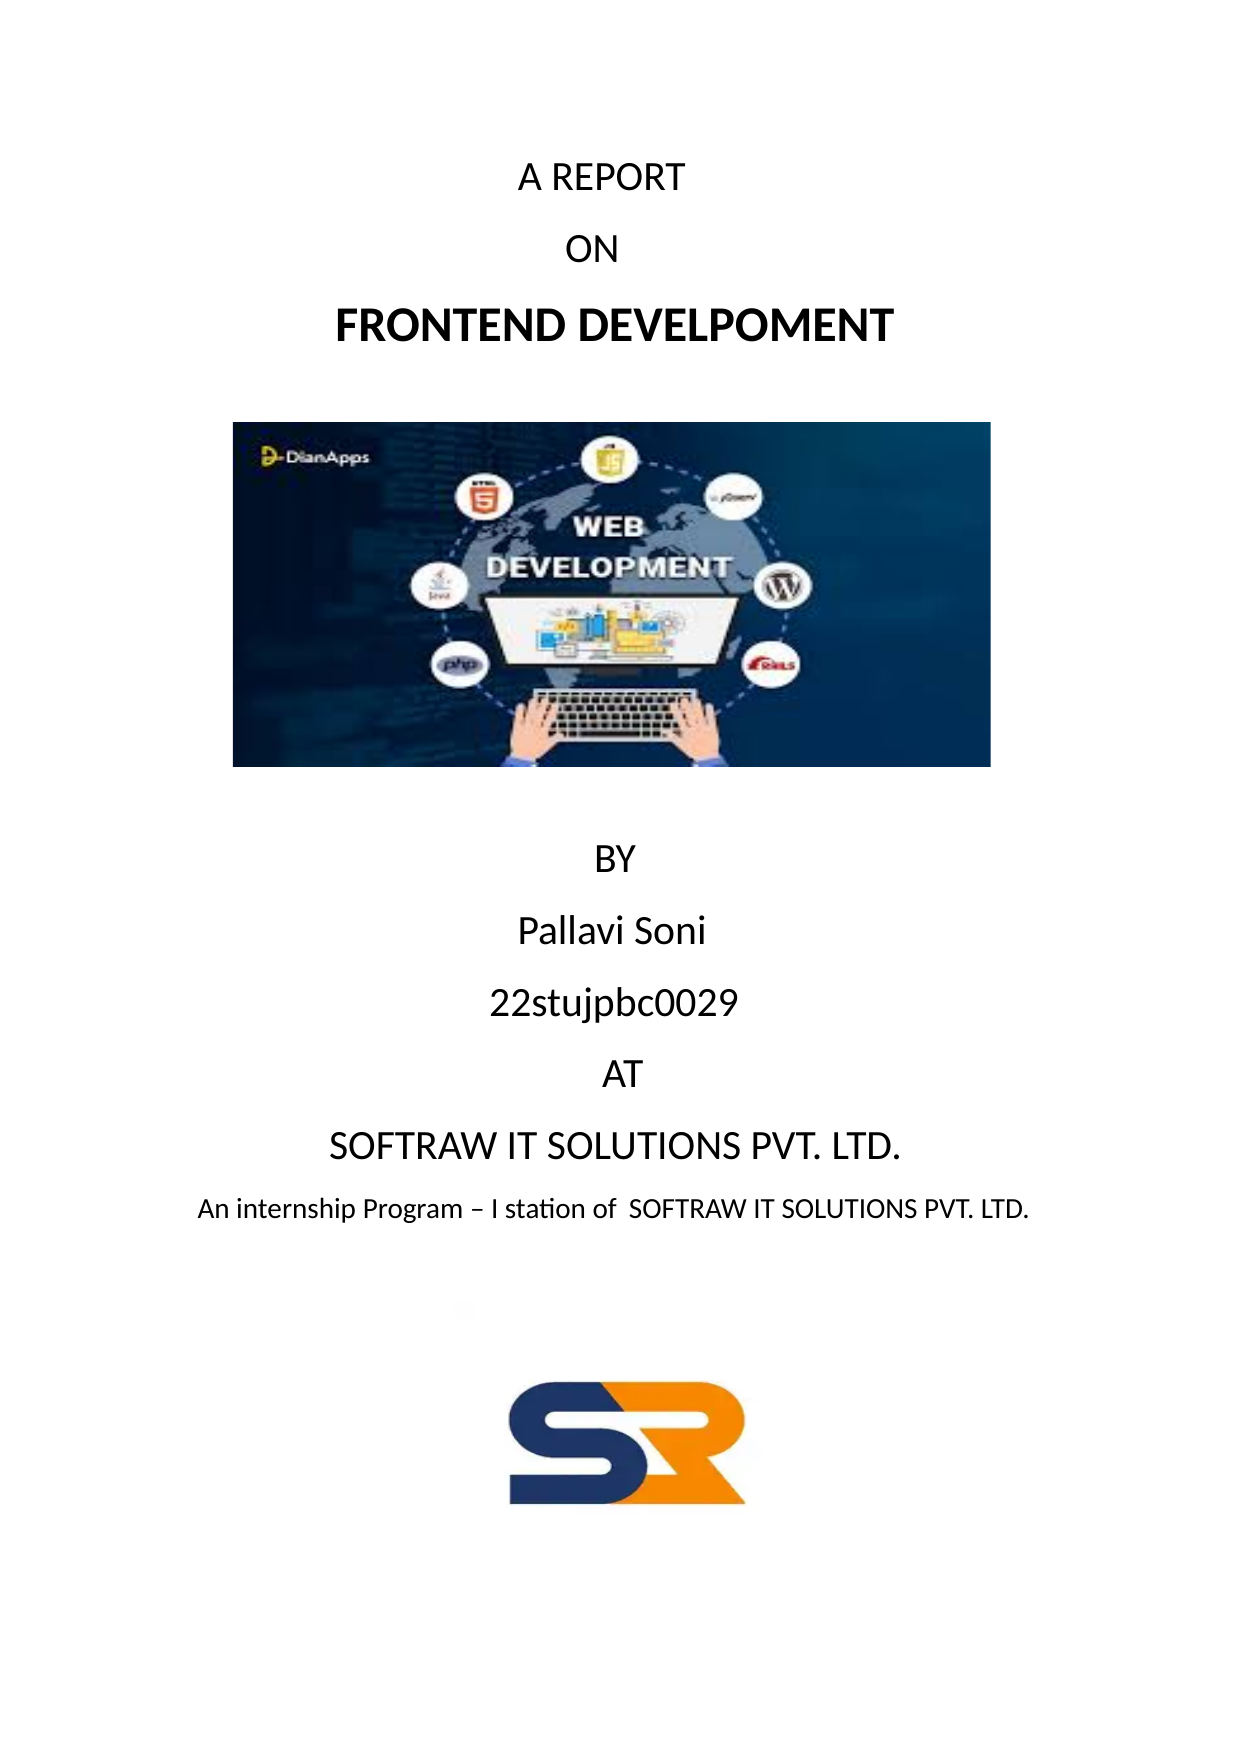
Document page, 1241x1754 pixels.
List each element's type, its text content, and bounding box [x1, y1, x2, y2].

text An internship Program – I station of SOFTRAW IT SOLUTIONS PVT. LTD. [150, 1190, 1090, 1226]
text BY [150, 832, 1090, 883]
text ON [150, 222, 1090, 272]
picture [453, 1301, 801, 1585]
text 22stujpbc0029 [150, 976, 1090, 1026]
text SOFTRAW IT SOLUTIONS PVT. LTD. [150, 1119, 1090, 1169]
text A REPORT [150, 150, 1090, 201]
text Pallavi Soni [150, 904, 1090, 955]
picture [232, 422, 991, 767]
text AT [150, 1047, 1090, 1098]
text FRONTEND DEVELPOMENT [150, 293, 1090, 354]
